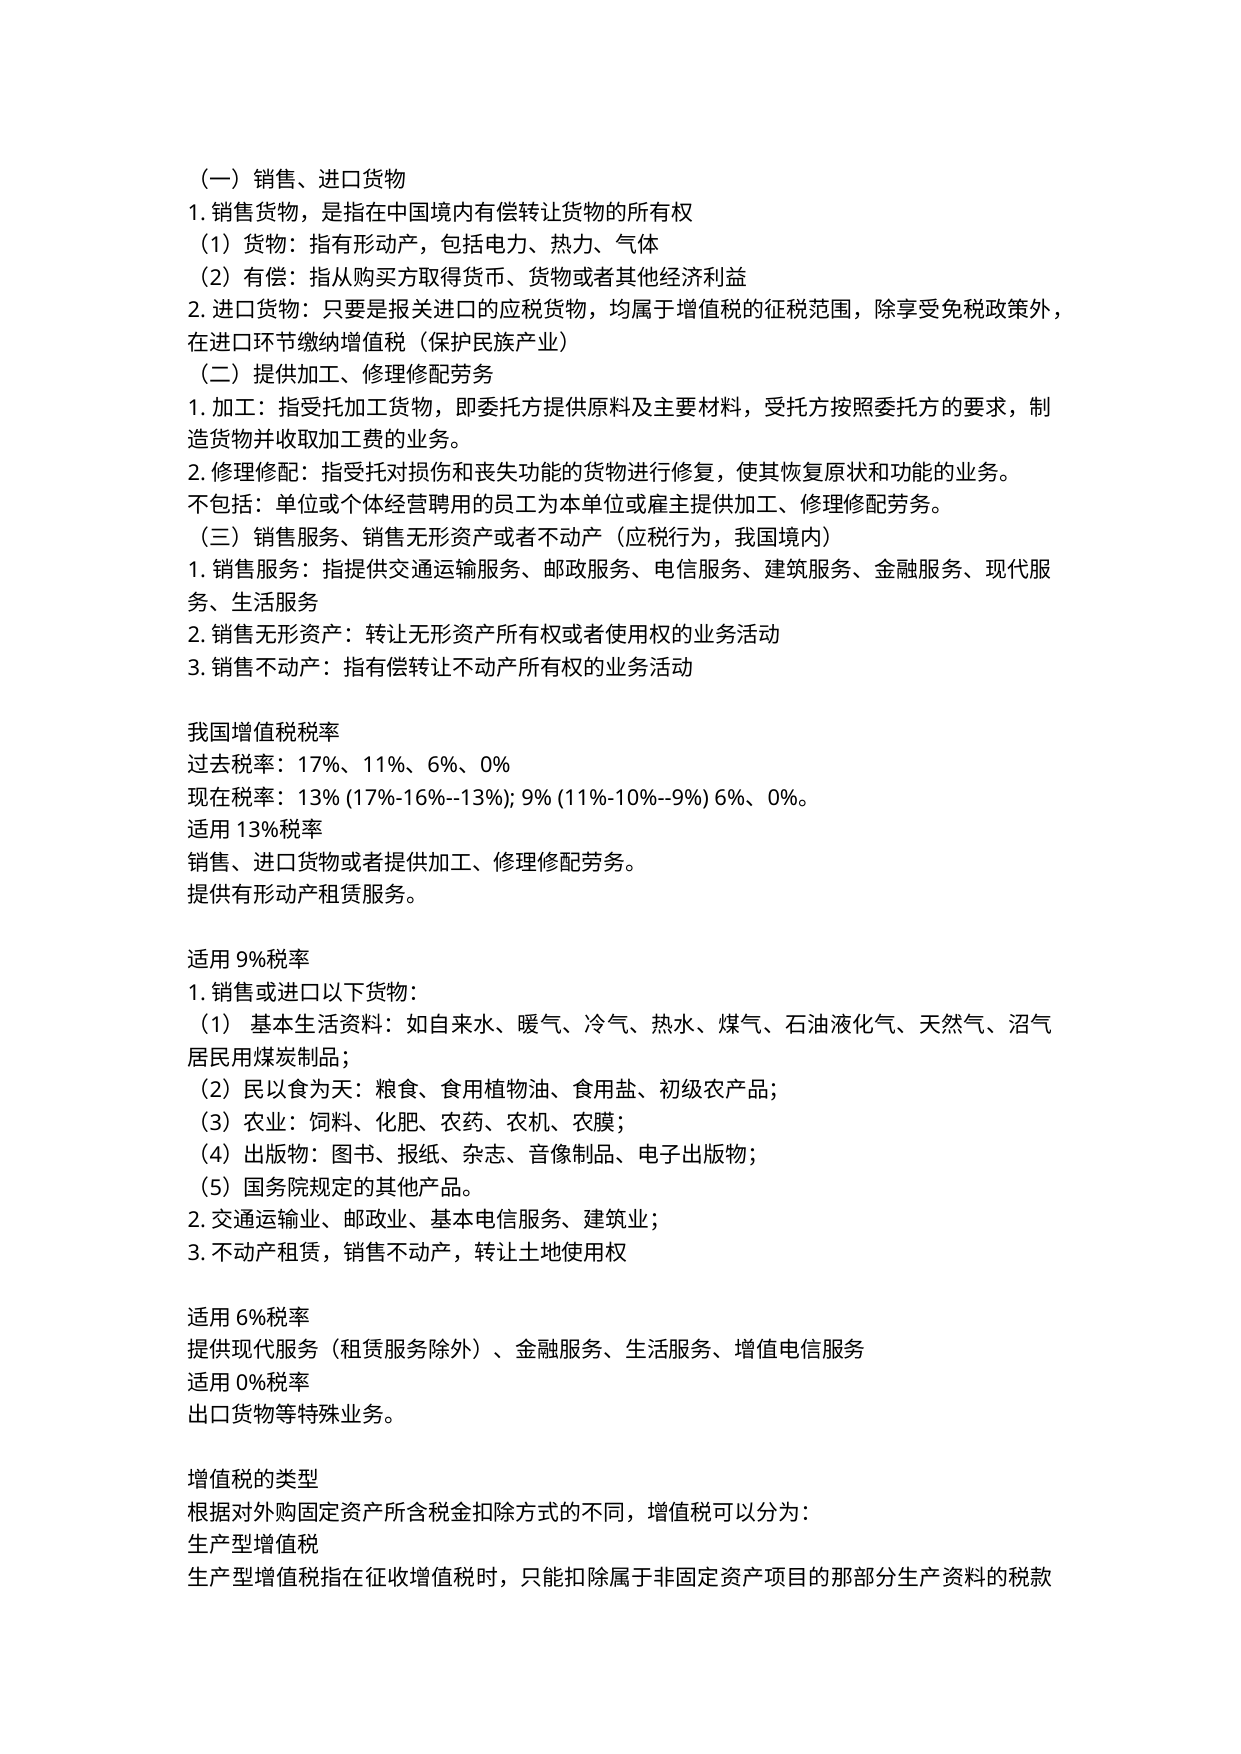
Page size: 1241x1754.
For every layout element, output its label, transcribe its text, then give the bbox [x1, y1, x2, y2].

text 适用9%税率 [187, 942, 1053, 974]
text 1. 销售或进口以下货物： [187, 974, 1053, 1007]
text 销售、进口货物或者提供加工、修理修配劳务。 [187, 844, 1053, 877]
text 提供有形动产租赁服务。 [187, 877, 1053, 909]
text 3. 不动产租赁，销售不动产，转让土地使用权 [187, 1234, 1053, 1267]
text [187, 1559, 1053, 1592]
text （4）出版物：图书、报纸、杂志、音像制品、电子出版物； [187, 1137, 1053, 1169]
text 2. 进口货物：只要是报关进口的应税货物，均属于增值税的征税范围，除享受免税政策外，在进口环节缴纳增值税（保护民族产业） [187, 292, 1053, 357]
text 2. 交通运输业、邮政业、基本电信服务、建筑业； [187, 1202, 1053, 1234]
text （2）民以食为天：粮食、食用植物油、食用盐、初级农产品； [187, 1072, 1053, 1104]
text 出口货物等特殊业务。 [187, 1397, 1053, 1429]
text 不包括：单位或个体经营聘用的员工为本单位或雇主提供加工、修理修配劳务。 [187, 487, 1053, 519]
text 适用0%税率 [187, 1364, 1053, 1397]
text （二）提供加工、修理修配劳务 [187, 357, 1053, 389]
text （三）销售服务、销售无形资产或者不动产（应税行为，我国境内） [187, 519, 1053, 552]
text 3. 销售不动产：指有偿转让不动产所有权的业务活动 [187, 649, 1053, 682]
text （一）销售、进口货物 [187, 162, 1053, 194]
text 2. 销售无形资产：转让无形资产所有权或者使用权的业务活动 [187, 617, 1053, 649]
text 生产型增值税 [187, 1527, 1053, 1559]
text 1. 销售货物，是指在中国境内有偿转让货物的所有权 [187, 194, 1053, 227]
text （2）有偿：指从购买方取得货币、货物或者其他经济利益 [187, 259, 1053, 292]
text 提供现代服务（租赁服务除外）、金融服务、生活服务、增值电信服务 [187, 1332, 1053, 1364]
text 增值税的类型 [187, 1462, 1053, 1494]
text 1. 加工：指受托加工货物，即委托方提供原料及主要材料，受托方按照委托方的要求，制造货物并收取加工费的业务。 [187, 389, 1053, 454]
text 根据对外购固定资产所含税金扣除方式的不同，增值税可以分为： [187, 1494, 1053, 1527]
text 过去税率：17%、11%、6%、0% [187, 747, 1053, 779]
text 适用6%税率 [187, 1299, 1053, 1332]
text （1）货物：指有形动产，包括电力、热力、气体 [187, 227, 1053, 259]
text 现在税率：13% (17%-16%--13%); 9% (11%-10%--9%) 6%、0%。 [187, 779, 1053, 812]
text （3）农业：饲料、化肥、农药、农机、农膜； [187, 1104, 1053, 1137]
text 2. 修理修配：指受托对损伤和丧失功能的货物进行修复，使其恢复原状和功能的业务。 [187, 454, 1053, 487]
text 适用13%税率 [187, 812, 1053, 844]
text （1） 基本生活资料：如自来水、暖气、冷气、热水、煤气、石油液化气、天然气、沼气、居民用煤炭制品； [187, 1007, 1053, 1072]
text （5）国务院规定的其他产品。 [187, 1169, 1053, 1202]
text 1. 销售服务：指提供交通运输服务、邮政服务、电信服务、建筑服务、金融服务、现代服务、生活服务 [187, 552, 1053, 617]
text 我国增值税税率 [187, 714, 1053, 747]
